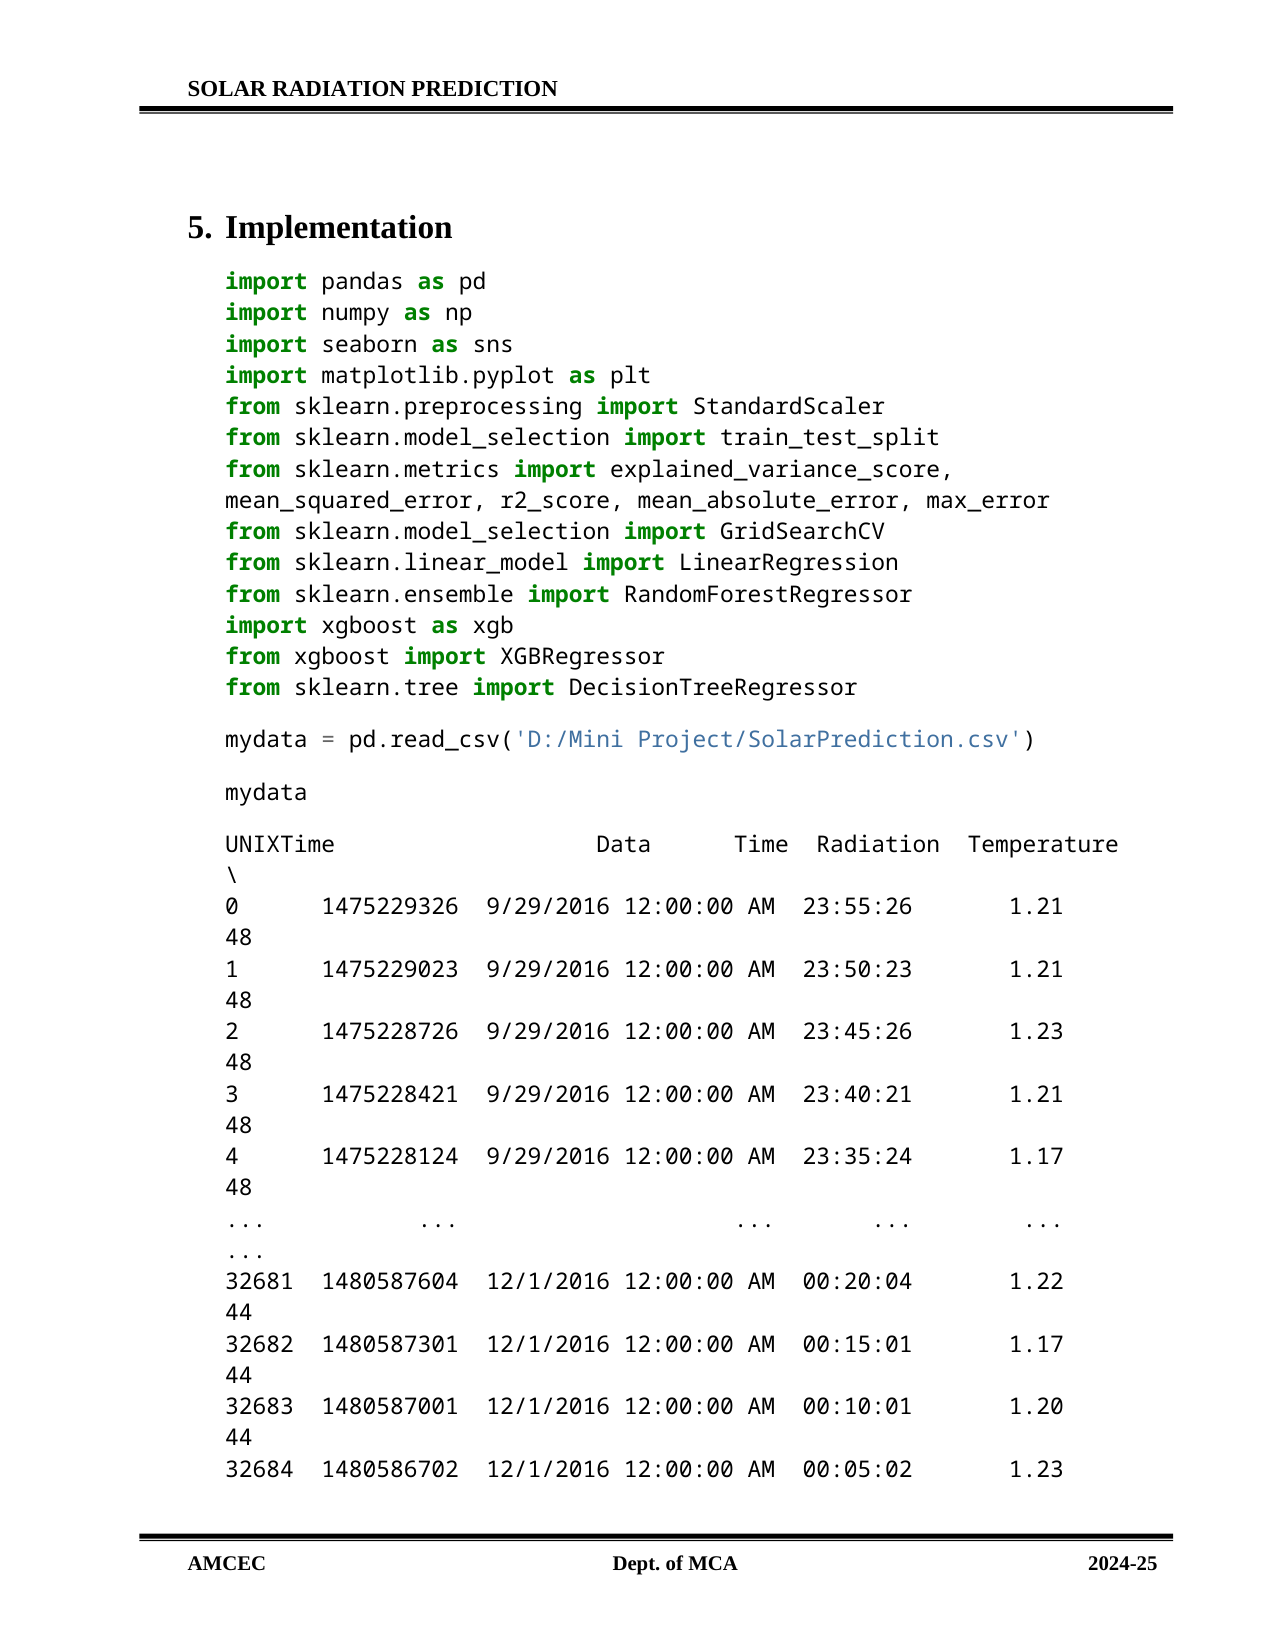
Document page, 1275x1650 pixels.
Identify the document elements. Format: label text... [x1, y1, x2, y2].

text mydata [225, 775, 1125, 807]
list Implementation [187, 207, 1125, 246]
text import pandas as pd import numpy as np import seaborn as sns import matplotlib.pyplot as plt from sklearn.preprocessing import StandardScaler from sklearn.model_selection import train_test_split from sklearn.metrics import explained_variance_score, mean_squared_error, r2_score, mean_absolute_error, max_error from sklearn.model_selection import GridSearchCV from sklearn.linear_model import LinearRegression from sklearn.ensemble import RandomForestRegressor import xgboost as xgb from xgboost import XGBRegressor from sklearn.tree import DecisionTreeRegressor [225, 265, 1125, 702]
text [225, 827, 1125, 1484]
text mydata = pd.read_csv('D:/Mini Project/SolarPrediction.csv') [225, 723, 1125, 754]
